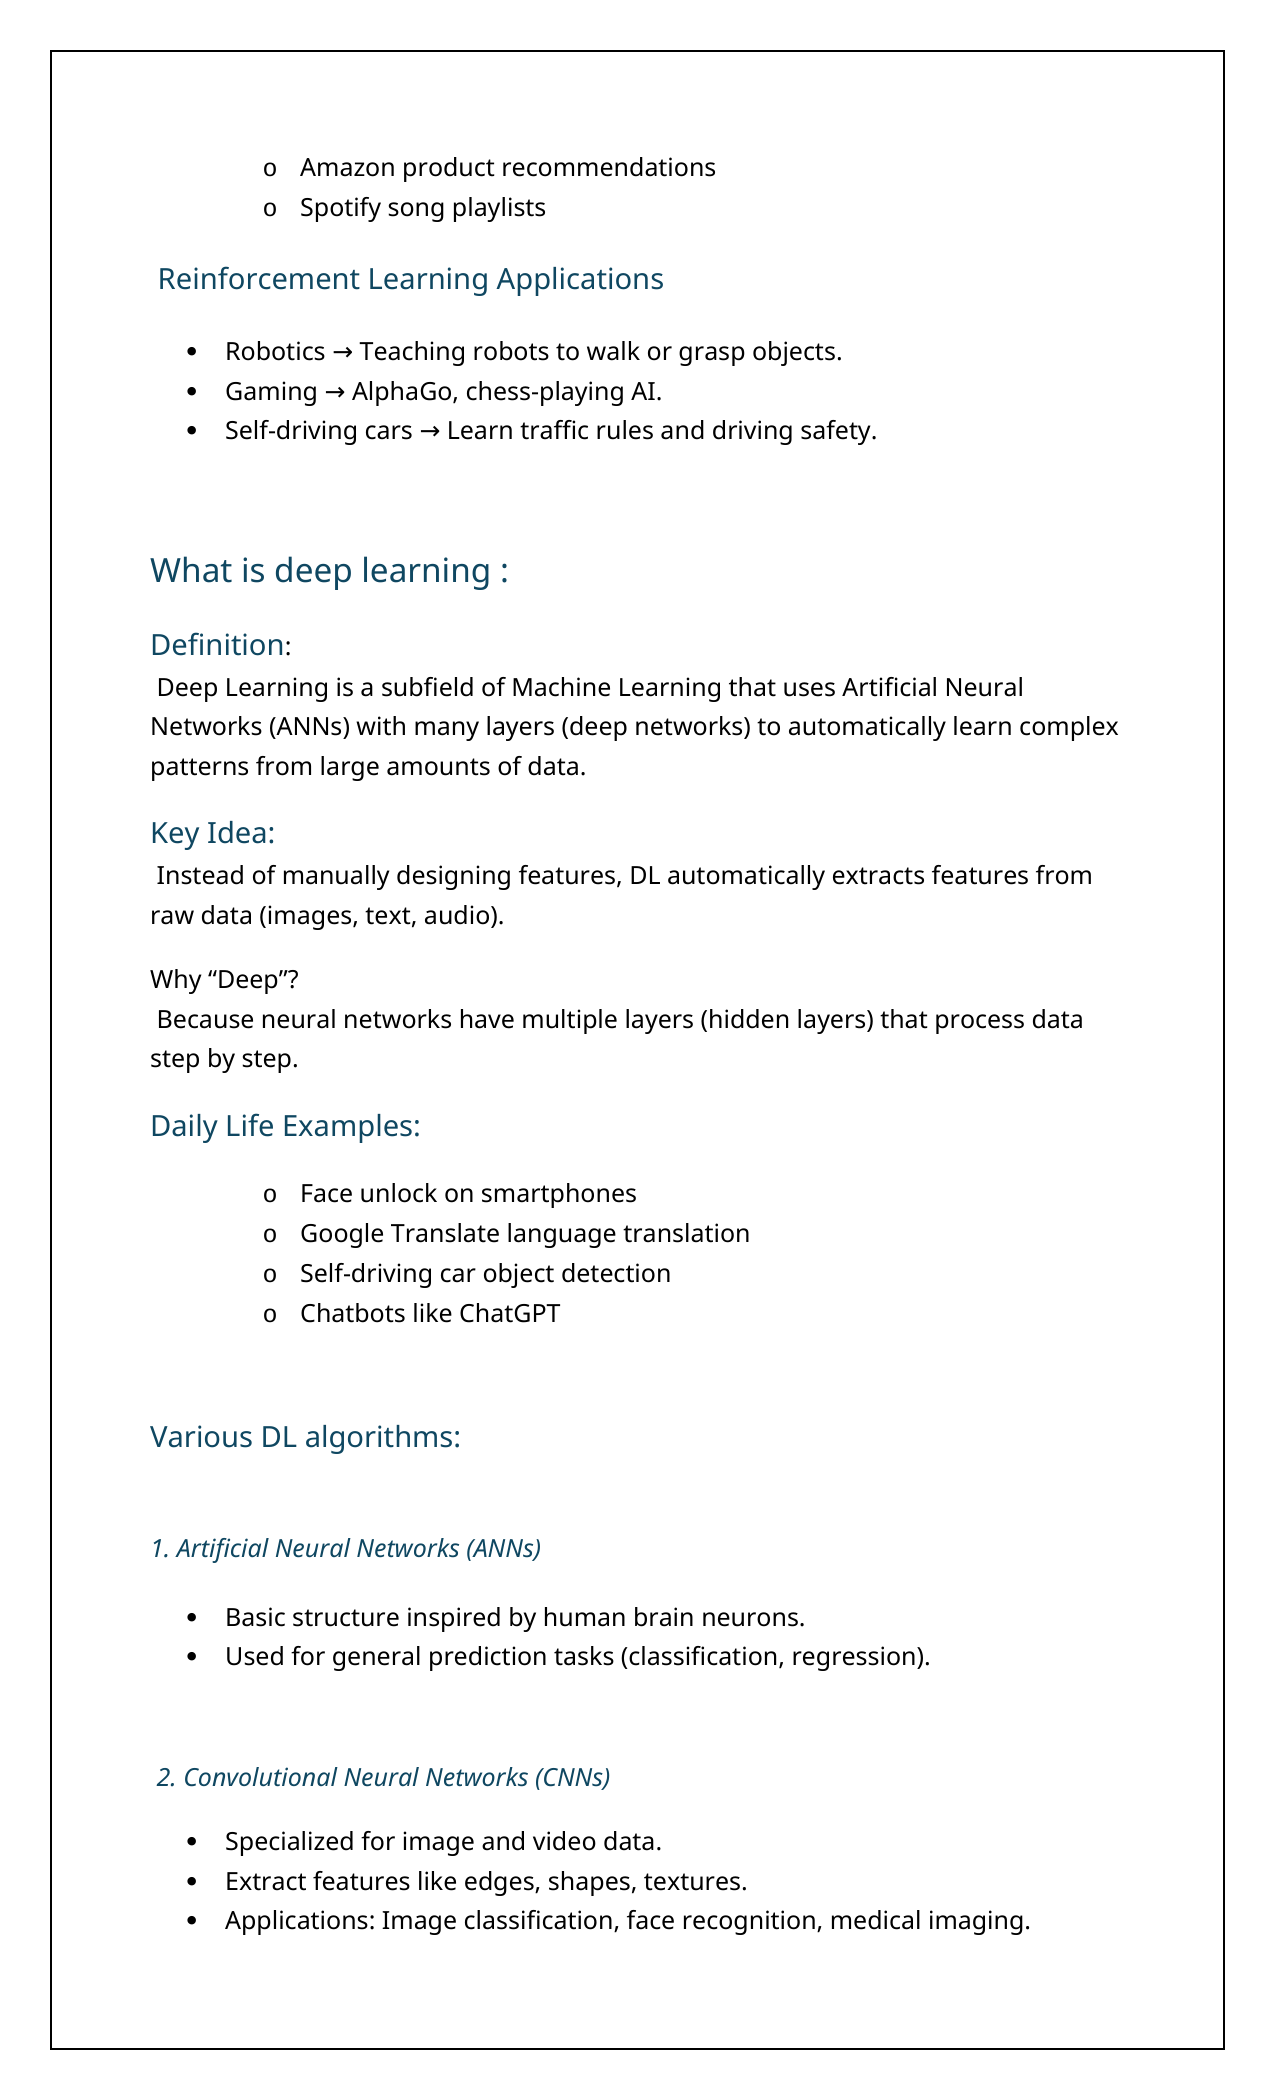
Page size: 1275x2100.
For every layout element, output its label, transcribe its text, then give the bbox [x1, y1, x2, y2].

text Key Idea: Instead of manually designing features, DL automatically extracts features from raw data (images, text, audio). [150, 813, 1125, 931]
subtitle Daily Life Examples: [150, 1105, 1125, 1145]
list Used for general prediction tasks (classification, regression). [187, 1639, 1125, 1673]
subtitle What is deep learning : [150, 547, 1125, 592]
list Face unlock on smartphones [262, 1176, 1125, 1210]
list Gaming → AlphaGo, chess-playing AI. [187, 373, 1125, 407]
list Extract features like edges, shapes, textures. [187, 1863, 1125, 1898]
subtitle 2. Convolutional Neural Networks (CNNs) [150, 1759, 1125, 1794]
text 1. Artificial Neural Networks (ANNs) [150, 1491, 1125, 1565]
list Basic structure inspired by human brain neurons. [187, 1599, 1125, 1633]
text Definition: Deep Learning is a subfield of Machine Learning that uses Artificial Neural Networks (ANNs) with many layers (deep networks) to automatically learn complex patterns from large amounts of data. [150, 624, 1125, 782]
list Google Translate language translation [262, 1216, 1125, 1250]
list Spotify song playlists [262, 190, 1125, 224]
text Why “Deep”? Because neural networks have multiple layers (hidden layers) that process data step by step. [150, 962, 1125, 1075]
list Applications: Image classification, face recognition, medical imaging. [187, 1903, 1125, 1937]
list Amazon product recommendations [262, 150, 1125, 184]
list Self-driving car object detection [262, 1256, 1125, 1290]
subtitle Reinforcement Learning Applications [150, 259, 1125, 298]
list Self-driving cars → Learn traffic rules and driving safety. [187, 413, 1125, 447]
subtitle Various DL algorithms: [150, 1416, 1125, 1456]
list Chatbots like ChatGPT [262, 1295, 1125, 1329]
list Specialized for image and video data. [187, 1824, 1125, 1858]
list Robotics → Teaching robots to walk or grasp objects. [187, 334, 1125, 368]
